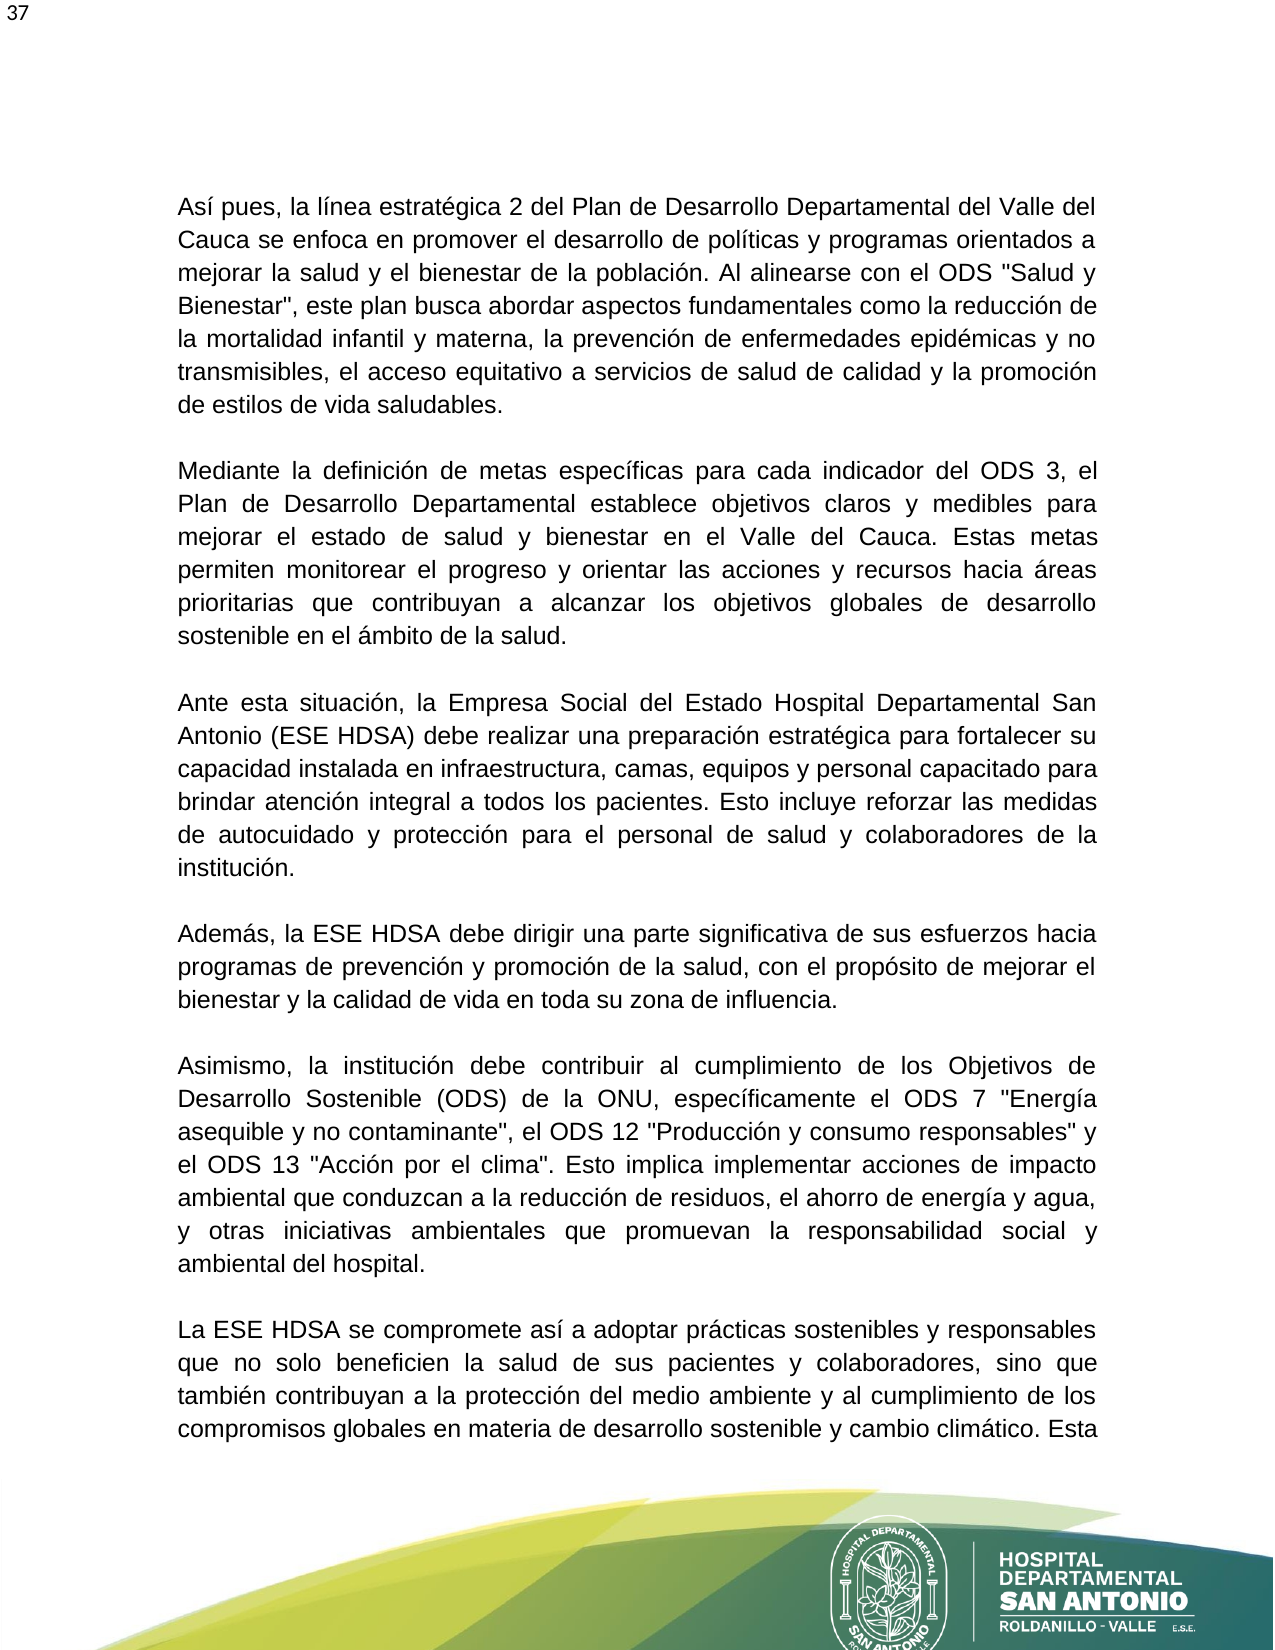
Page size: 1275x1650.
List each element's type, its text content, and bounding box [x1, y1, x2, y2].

text Así pues, la línea estratégica 2 del Plan de Desarrollo Departamental del Valle del Cauca se enfoca en promover el desarrollo de políticas y programas orientados a mejorar la salud y el bienestar de la población. Al alinearse con el ODS "Salud y Bienestar", este plan busca abordar aspectos fundamentales como la reducción de la mortalidad infantil y materna, la prevención de enfermedades epidémicas y no transmisibles, el acceso equitativo a servicios de salud de calidad y la promoción de estilos de vida saludables. [177, 192, 1098, 419]
text Asimismo, la institución debe contribuir al cumplimiento de los Objetivos de Desarrollo Sostenible (ODS) de la ONU, específicamente el ODS 7 "Energía asequible y no contaminante", el ODS 12 "Producción y consumo responsables" y el ODS 13 "Acción por el clima". Esto implica implementar acciones de impacto ambiental que conduzcan a la reducción de residuos, el ahorro de energía y agua, y otras iniciativas ambientales que promuevan la responsabilidad social y ambiental del hospital. [177, 1051, 1098, 1278]
text Ante esta situación, la Empresa Social del Estado Hospital Departamental San Antonio (ESE HDSA) debe realizar una preparación estratégica para fortalecer su capacidad instalada en infraestructura, camas, equipos y personal capacitado para brindar atención integral a todos los pacientes. Esto incluye reforzar las medidas de autocuidado y protección para el personal de salud y colaboradores de la institución. [177, 688, 1098, 881]
picture [1, 1479, 1273, 1650]
text La ESE HDSA se compromete así a adoptar prácticas sostenibles y responsables que no solo beneficien la salud de sus pacientes y colaboradores, sino que también contribuyan a la protección del medio ambiente y al cumplimiento de los compromisos globales en materia de desarrollo sostenible y cambio climático. Esta [177, 1315, 1098, 1443]
text Mediante la definición de metas específicas para cada indicador del ODS 3, el Plan de Desarrollo Departamental establece objetivos claros y medibles para mejorar el estado de salud y bienestar en el Valle del Cauca. Estas metas permiten monitorear el progreso y orientar las acciones y recursos hacia áreas prioritarias que contribuyan a alcanzar los objetivos globales de desarrollo sostenible en el ámbito de la salud. [177, 456, 1098, 650]
text Además, la ESE HDSA debe dirigir una parte significativa de sus esfuerzos hacia programas de prevención y promoción de la salud, con el propósito de mejorar el bienestar y la calidad de vida en toda su zona de influencia. [177, 919, 1098, 1013]
